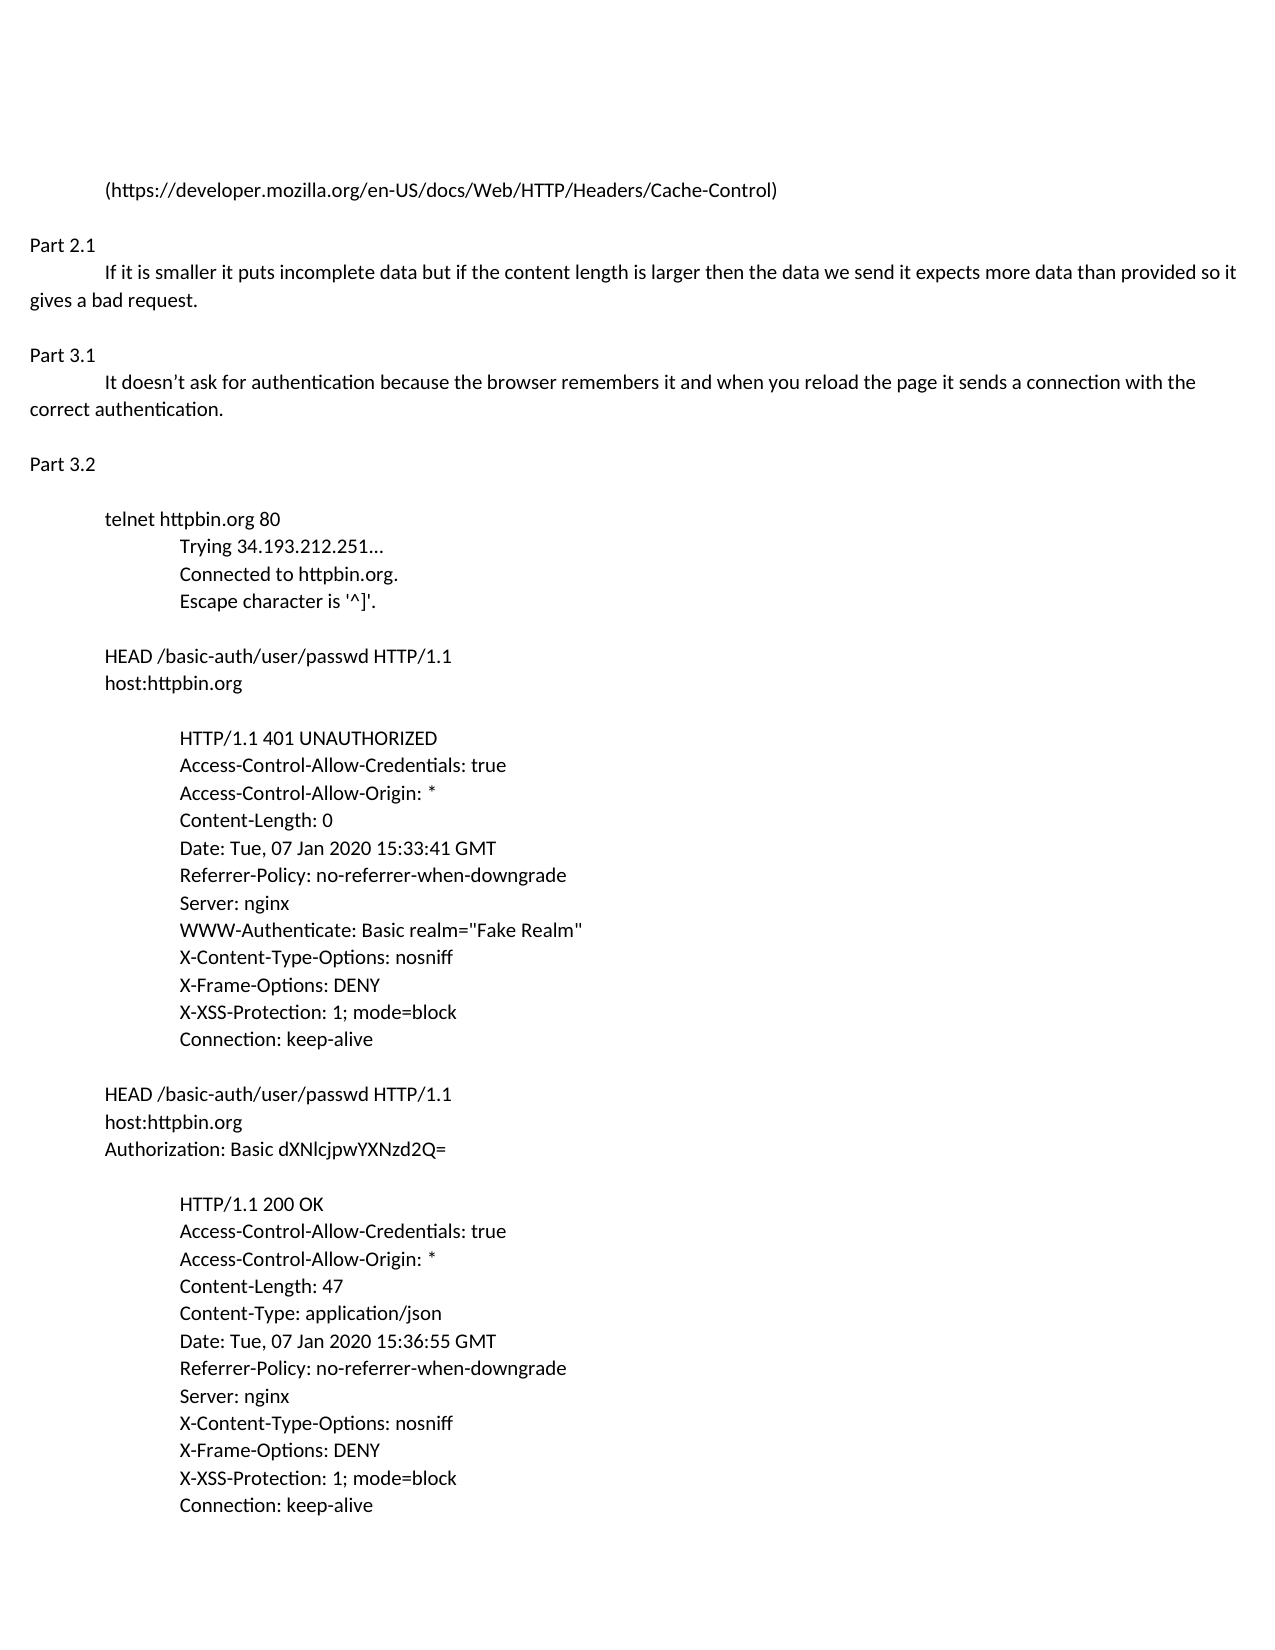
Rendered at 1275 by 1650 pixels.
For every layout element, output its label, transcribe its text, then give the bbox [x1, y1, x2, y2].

text Connection: keep-alive [29, 1492, 1240, 1518]
text Date: Tue, 07 Jan 2020 15:33:41 GMT [29, 835, 1240, 860]
text Access-Control-Allow-Origin: * [29, 1246, 1240, 1271]
text X-XSS-Protection: 1; mode=block [29, 1465, 1240, 1490]
text Part 3.1 [29, 342, 1240, 367]
text Part 2.1 [29, 232, 1240, 258]
text Authorization: Basic dXNlcjpwYXNzd2Q= [29, 1136, 1240, 1162]
text HEAD /basic-auth/user/passwd HTTP/1.1 [29, 1081, 1240, 1107]
text Access-Control-Allow-Credentials: true [29, 753, 1240, 778]
text It doesn’t ask for authentication because the browser remembers it and when you reload the page it sends a connection with the correct authentication. [29, 369, 1240, 422]
text HTTP/1.1 200 OK [29, 1191, 1240, 1216]
text Content-Type: application/json [29, 1301, 1240, 1326]
text host:httpbin.org [29, 1109, 1240, 1134]
text Access-Control-Allow-Credentials: true [29, 1218, 1240, 1244]
text (https://developer.mozilla.org/en-US/docs/Web/HTTP/Headers/Cache-Control) [29, 177, 1240, 203]
text X-Content-Type-Options: nosniff [29, 1410, 1240, 1436]
text If it is smaller it puts incomplete data but if the content length is larger then the data we send it expects more data than provided so it gives a bad request. [29, 259, 1240, 312]
text telnet httpbin.org 80 [29, 506, 1240, 532]
text WWW-Authenticate: Basic realm="Fake Realm" [29, 917, 1240, 942]
text Server: nginx [29, 890, 1240, 915]
text Part 3.2 [29, 451, 1240, 477]
text X-Frame-Options: DENY [29, 1438, 1240, 1463]
text Server: nginx [29, 1383, 1240, 1408]
text Referrer-Policy: no-referrer-when-downgrade [29, 862, 1240, 888]
text X-Frame-Options: DENY [29, 972, 1240, 997]
text Connection: keep-alive [29, 1027, 1240, 1052]
text HTTP/1.1 401 UNAUTHORIZED [29, 725, 1240, 751]
text Trying 34.193.212.251... [29, 533, 1240, 559]
text host:httpbin.org [29, 671, 1240, 696]
text Access-Control-Allow-Origin: * [29, 780, 1240, 806]
text Content-Length: 0 [29, 807, 1240, 833]
text HEAD /basic-auth/user/passwd HTTP/1.1 [29, 643, 1240, 668]
text X-XSS-Protection: 1; mode=block [29, 999, 1240, 1025]
text X-Content-Type-Options: nosniff [29, 944, 1240, 970]
text Escape character is '^]'. [29, 588, 1240, 614]
text Date: Tue, 07 Jan 2020 15:36:55 GMT [29, 1328, 1240, 1353]
text Referrer-Policy: no-referrer-when-downgrade [29, 1355, 1240, 1381]
text Connected to httpbin.org. [29, 561, 1240, 586]
text Content-Length: 47 [29, 1273, 1240, 1299]
